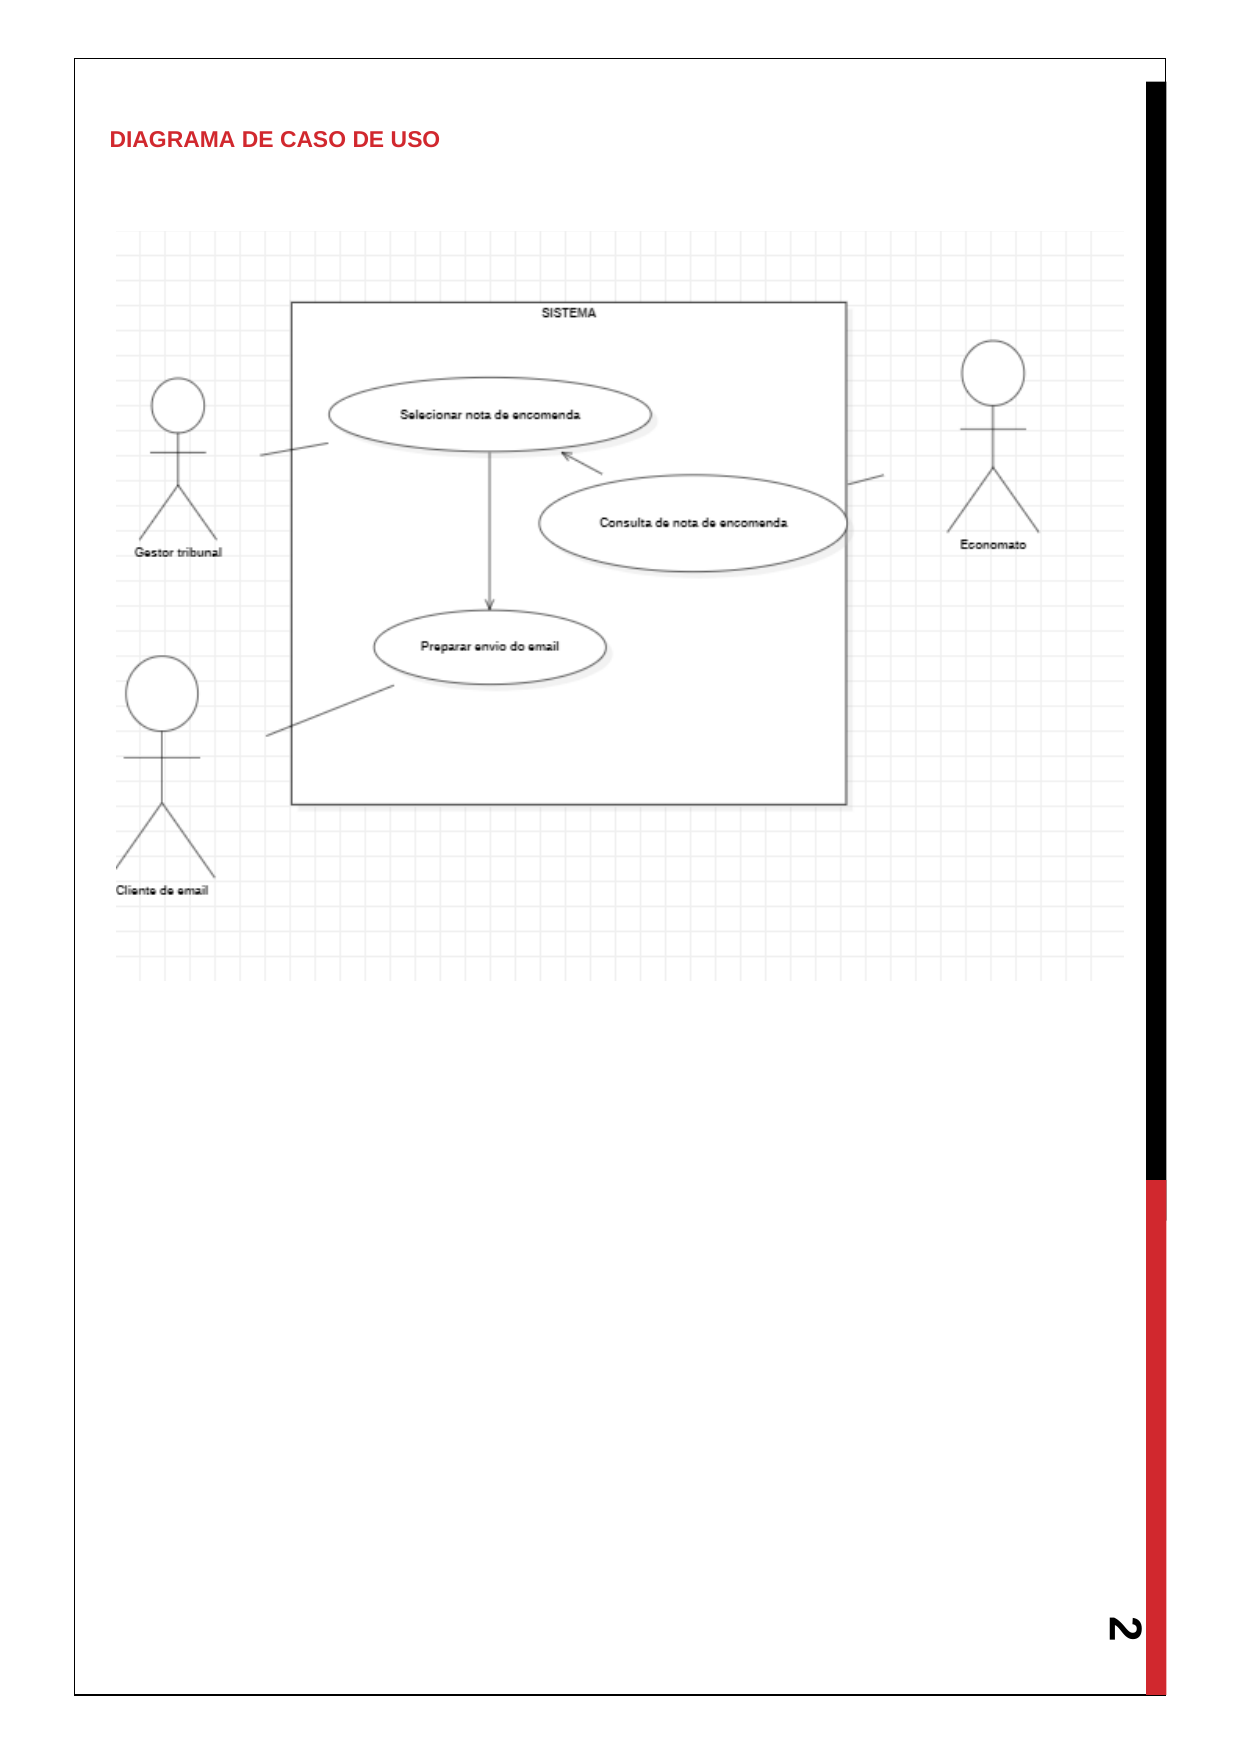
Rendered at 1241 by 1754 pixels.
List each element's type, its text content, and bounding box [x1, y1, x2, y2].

picture [116, 231, 1124, 981]
subtitle Diagrama de Caso de Uso [109, 126, 1131, 178]
